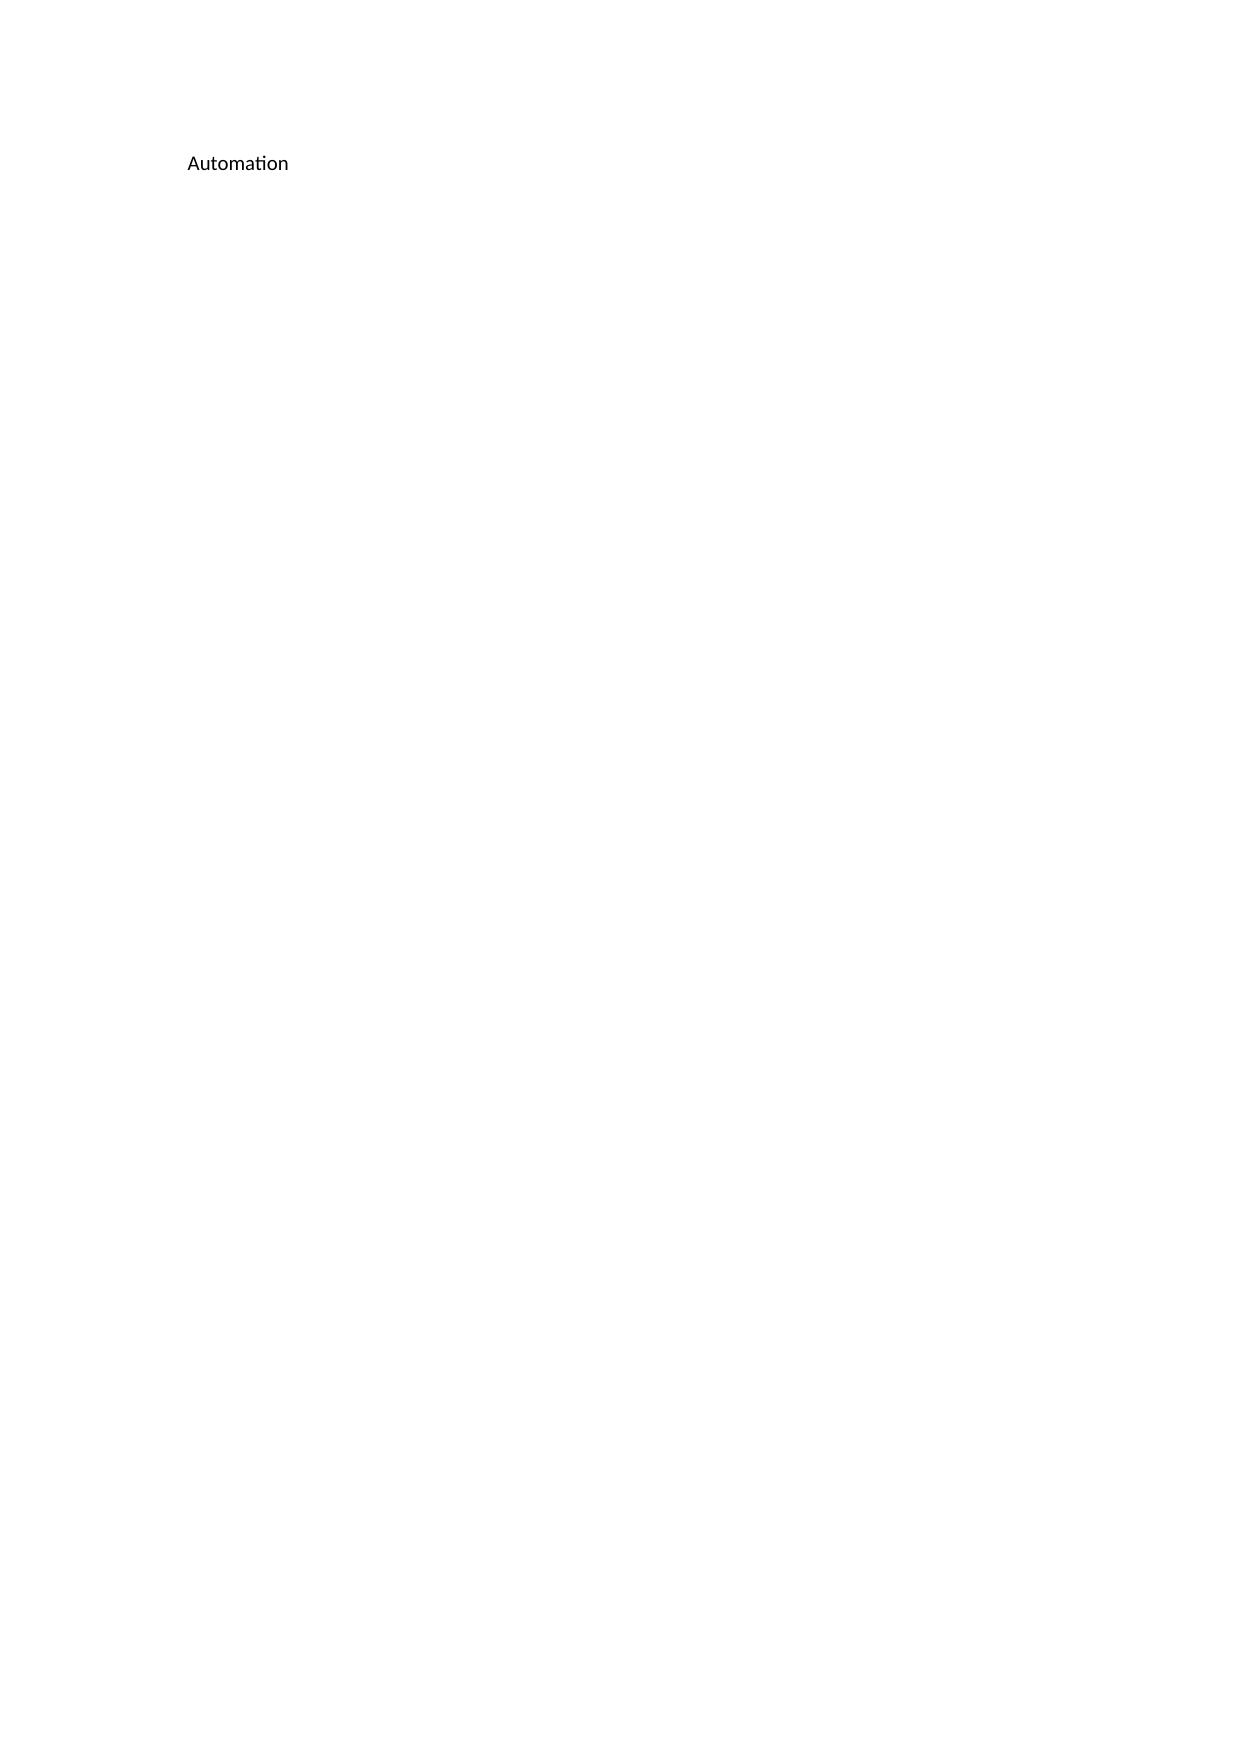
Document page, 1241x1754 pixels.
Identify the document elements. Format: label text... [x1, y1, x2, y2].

text Automation [187, 150, 1053, 175]
